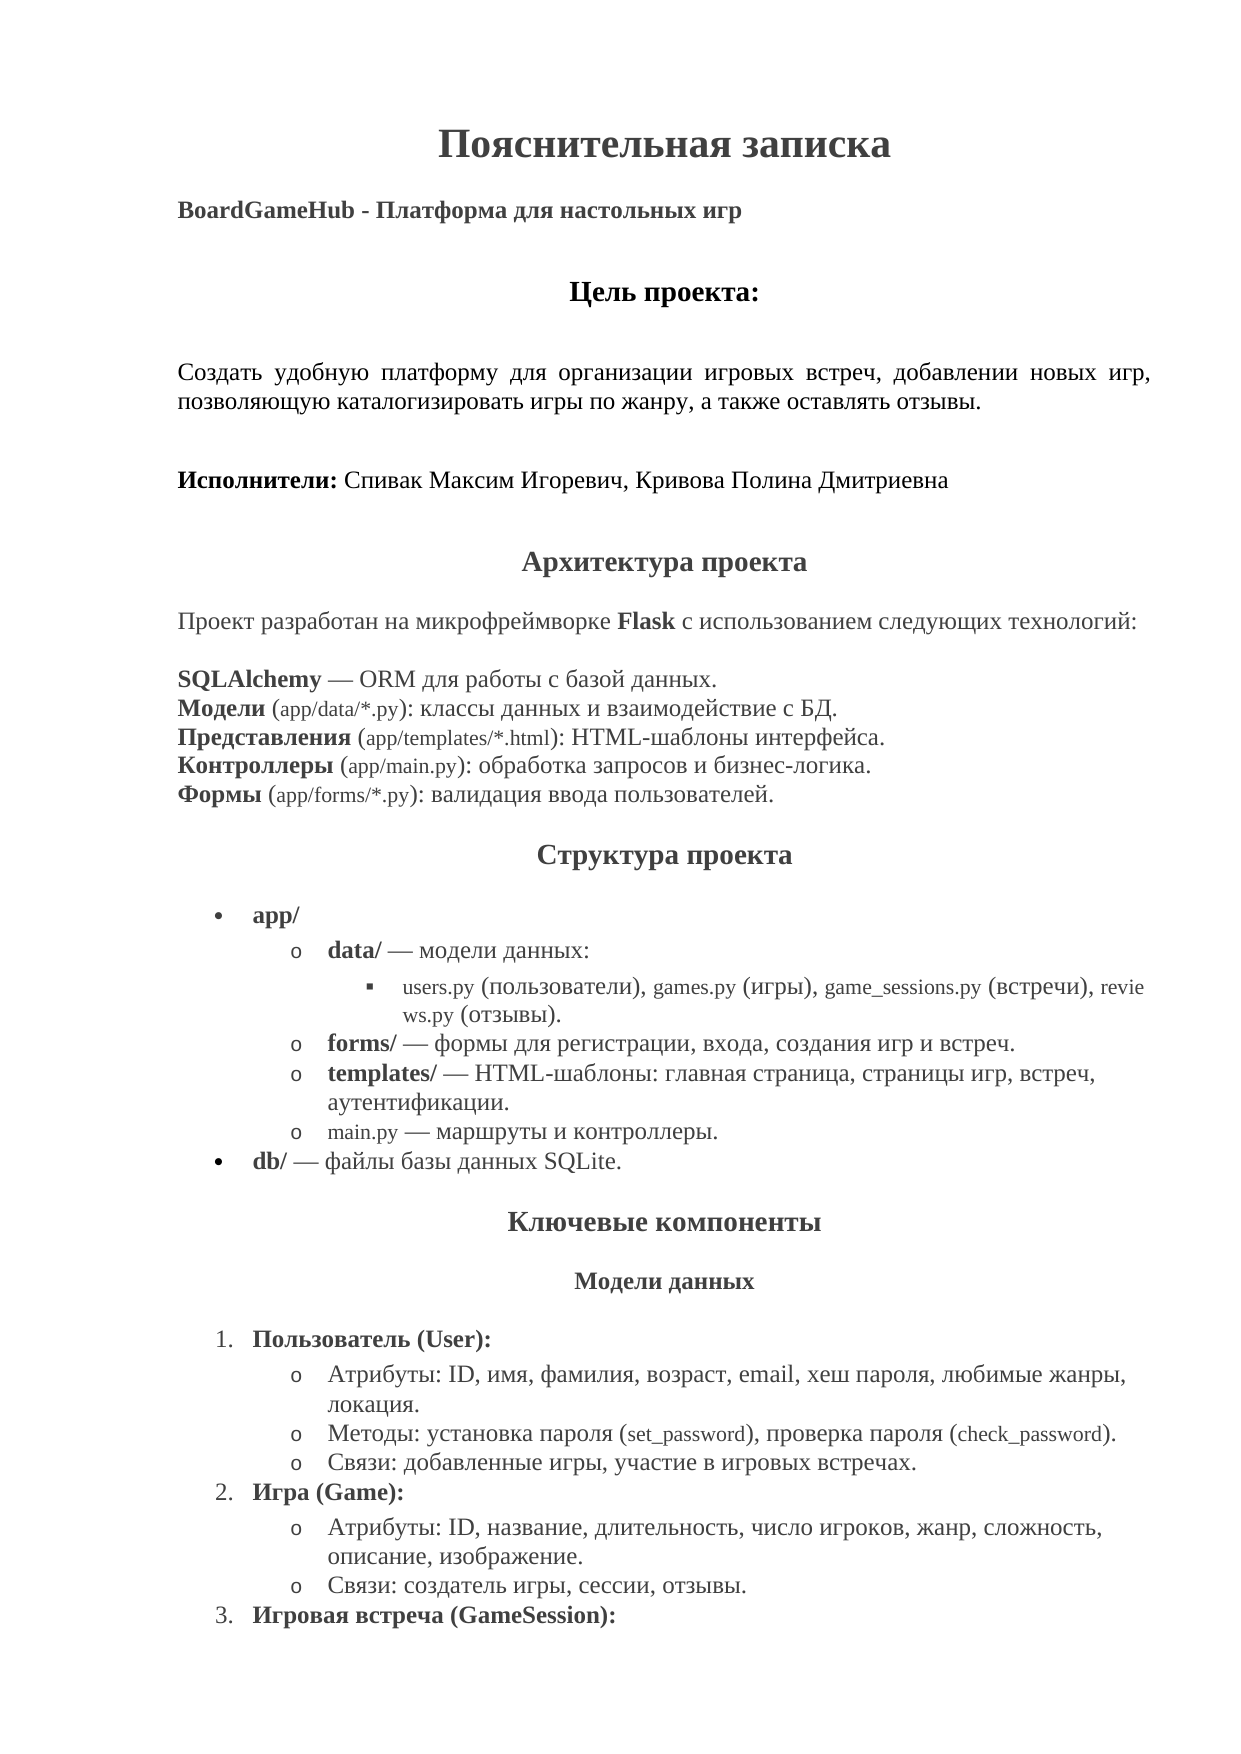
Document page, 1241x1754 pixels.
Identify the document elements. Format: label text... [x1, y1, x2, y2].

list db/ — файлы базы данных SQLite. [215, 1146, 1152, 1174]
text Контроллеры (app/main.py): обработка запросов и бизнес-логика. [177, 751, 1152, 779]
text Ключевые компоненты [177, 1204, 1152, 1237]
list Игровая встреча (GameSession): [215, 1600, 1152, 1628]
list app/ [215, 900, 1152, 929]
text Исполнители: Спивак Максим Игоревич, Кривова Полина Дмитриевна [177, 465, 1152, 494]
list Пользователь (User): [215, 1324, 1152, 1353]
list main.py — маршруты и контроллеры. [290, 1116, 1152, 1146]
text Пояснительная записка [177, 118, 1152, 166]
list Методы: установка пароля (set_password), проверка пароля (check_password). [290, 1418, 1152, 1447]
text Представления (app/templates/*.html): HTML-шаблоны интерфейса. [177, 722, 1152, 751]
list Атрибуты: ID, название, длительность, число игроков, жанр, сложность, описание, изображение. [290, 1512, 1152, 1570]
text Создать удобную платформу для организации игровых встреч, добавлении новых игр, позволяющую каталогизировать игры по жанру, а также оставлять отзывы. [177, 357, 1152, 415]
text Модели данных [177, 1266, 1152, 1295]
text Структура проекта [177, 837, 1152, 871]
list data/ — модели данных: [290, 935, 1152, 964]
list Атрибуты: ID, имя, фамилия, возраст, email, хеш пароля, любимые жанры, локация. [290, 1359, 1152, 1418]
list Связи: добавленные игры, участие в игровых встречах. [290, 1447, 1152, 1477]
list Игра (Game): [215, 1477, 1152, 1506]
text Архитектура проекта [177, 544, 1152, 577]
text SQLAlchemy — ORM для работы с базой данных. [177, 664, 1152, 693]
text Цель проекта: [177, 274, 1152, 307]
list templates/ — HTML-шаблоны: главная страница, страницы игр, встреч, аутентификации. [290, 1058, 1152, 1116]
text Формы (app/forms/*.py): валидация ввода пользователей. [177, 779, 1152, 808]
list users.py (пользователи), games.py (игры), game_sessions.py (встречи), reviews.py (отзывы). [365, 971, 1152, 1028]
text Модели (app/data/*.py): классы данных и взаимодействие с БД. [177, 693, 1152, 722]
list Связи: создатель игры, сессии, отзывы. [290, 1570, 1152, 1600]
list forms/ — формы для регистрации, входа, создания игр и встреч. [290, 1028, 1152, 1058]
text Проект разработан на микрофреймворке Flask с использованием следующих технологий: [177, 606, 1152, 635]
text BoardGameHub - Платформа для настольных игр [177, 195, 1152, 224]
